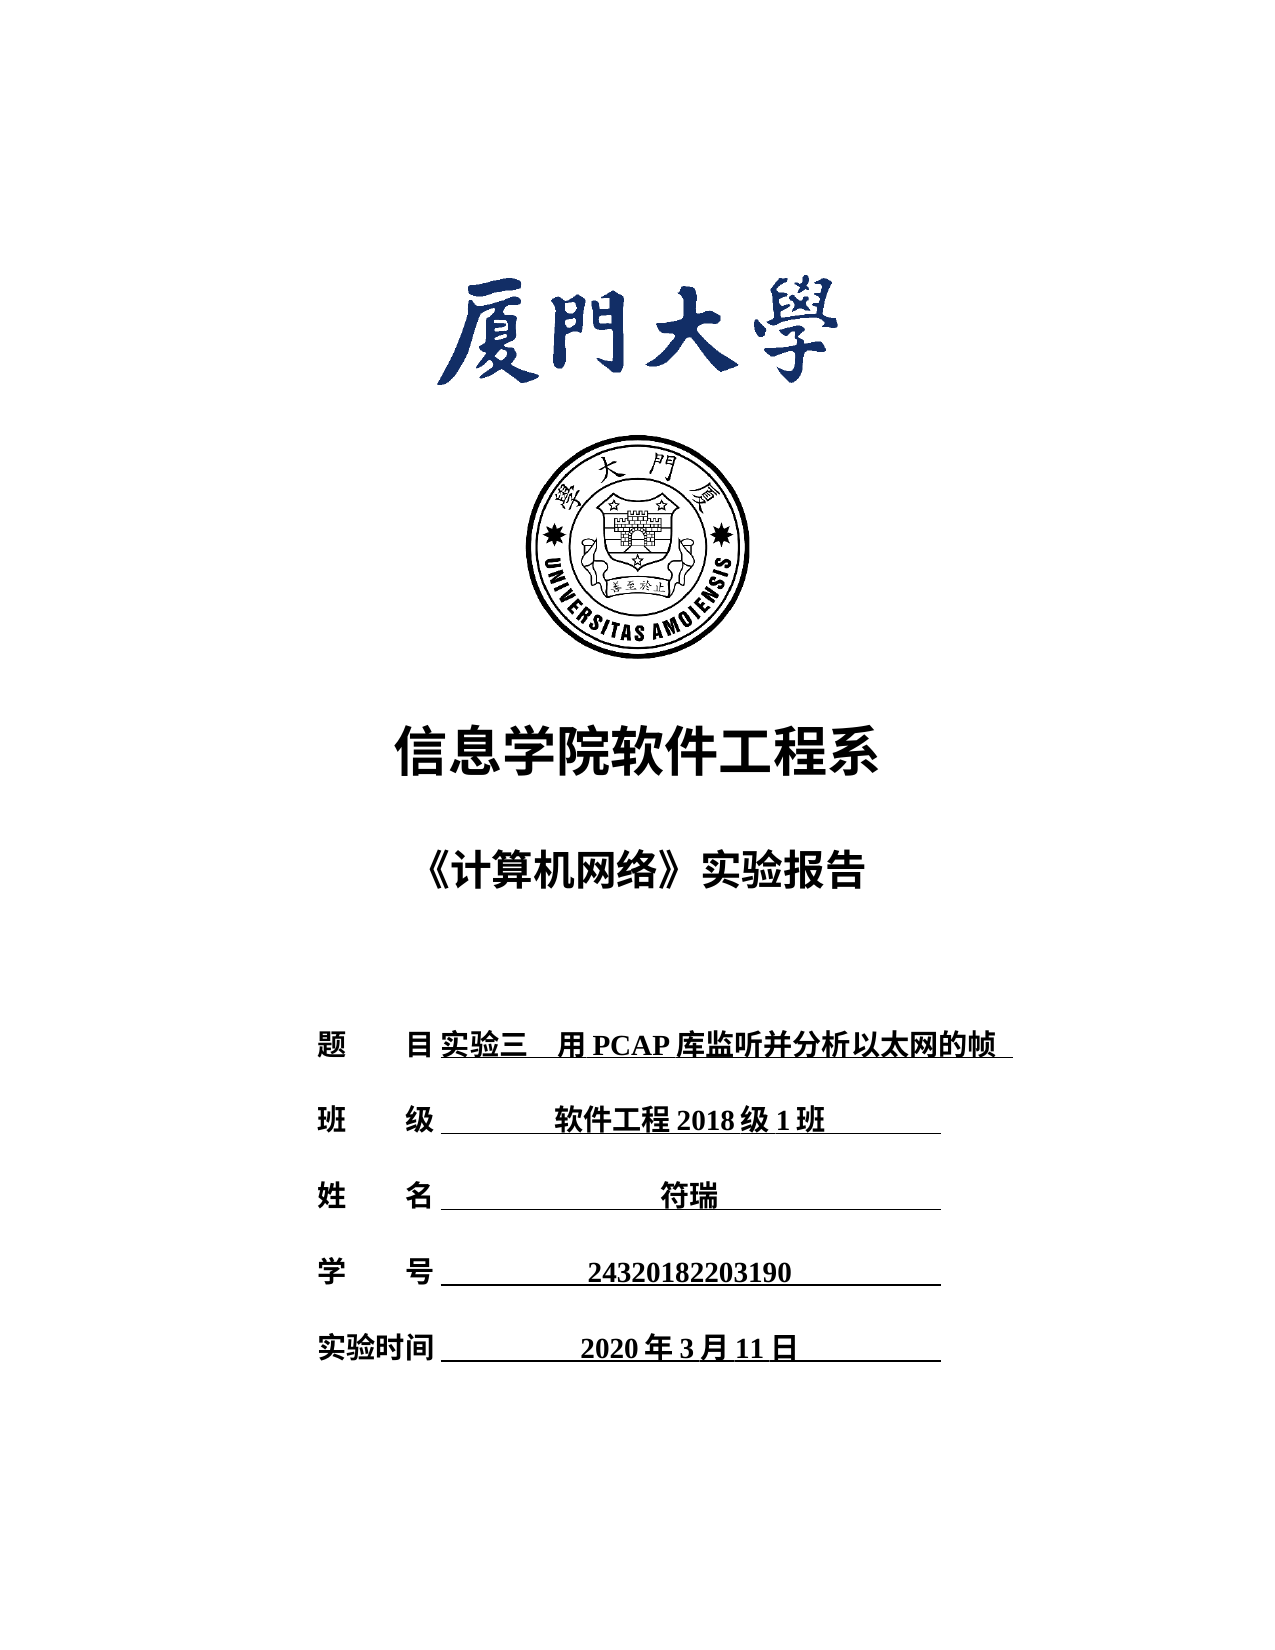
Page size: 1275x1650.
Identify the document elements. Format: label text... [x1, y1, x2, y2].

subtitle 《计算机网络》实验报告 [187, 837, 1087, 897]
text 学 号 24320182203190 [187, 1249, 1087, 1291]
subtitle 信息学院软件工程系 [187, 708, 1087, 787]
text 班 级 软件工程2018级1班 [187, 1097, 1087, 1139]
text 实验时间 2020年3月11日 [187, 1325, 1087, 1367]
picture [525, 434, 750, 659]
text 姓 名 符瑞 [187, 1173, 1087, 1215]
text 题 目 实验三 用PCAP库监听并分析以太网的帧 [187, 1021, 1087, 1063]
picture [437, 275, 838, 385]
